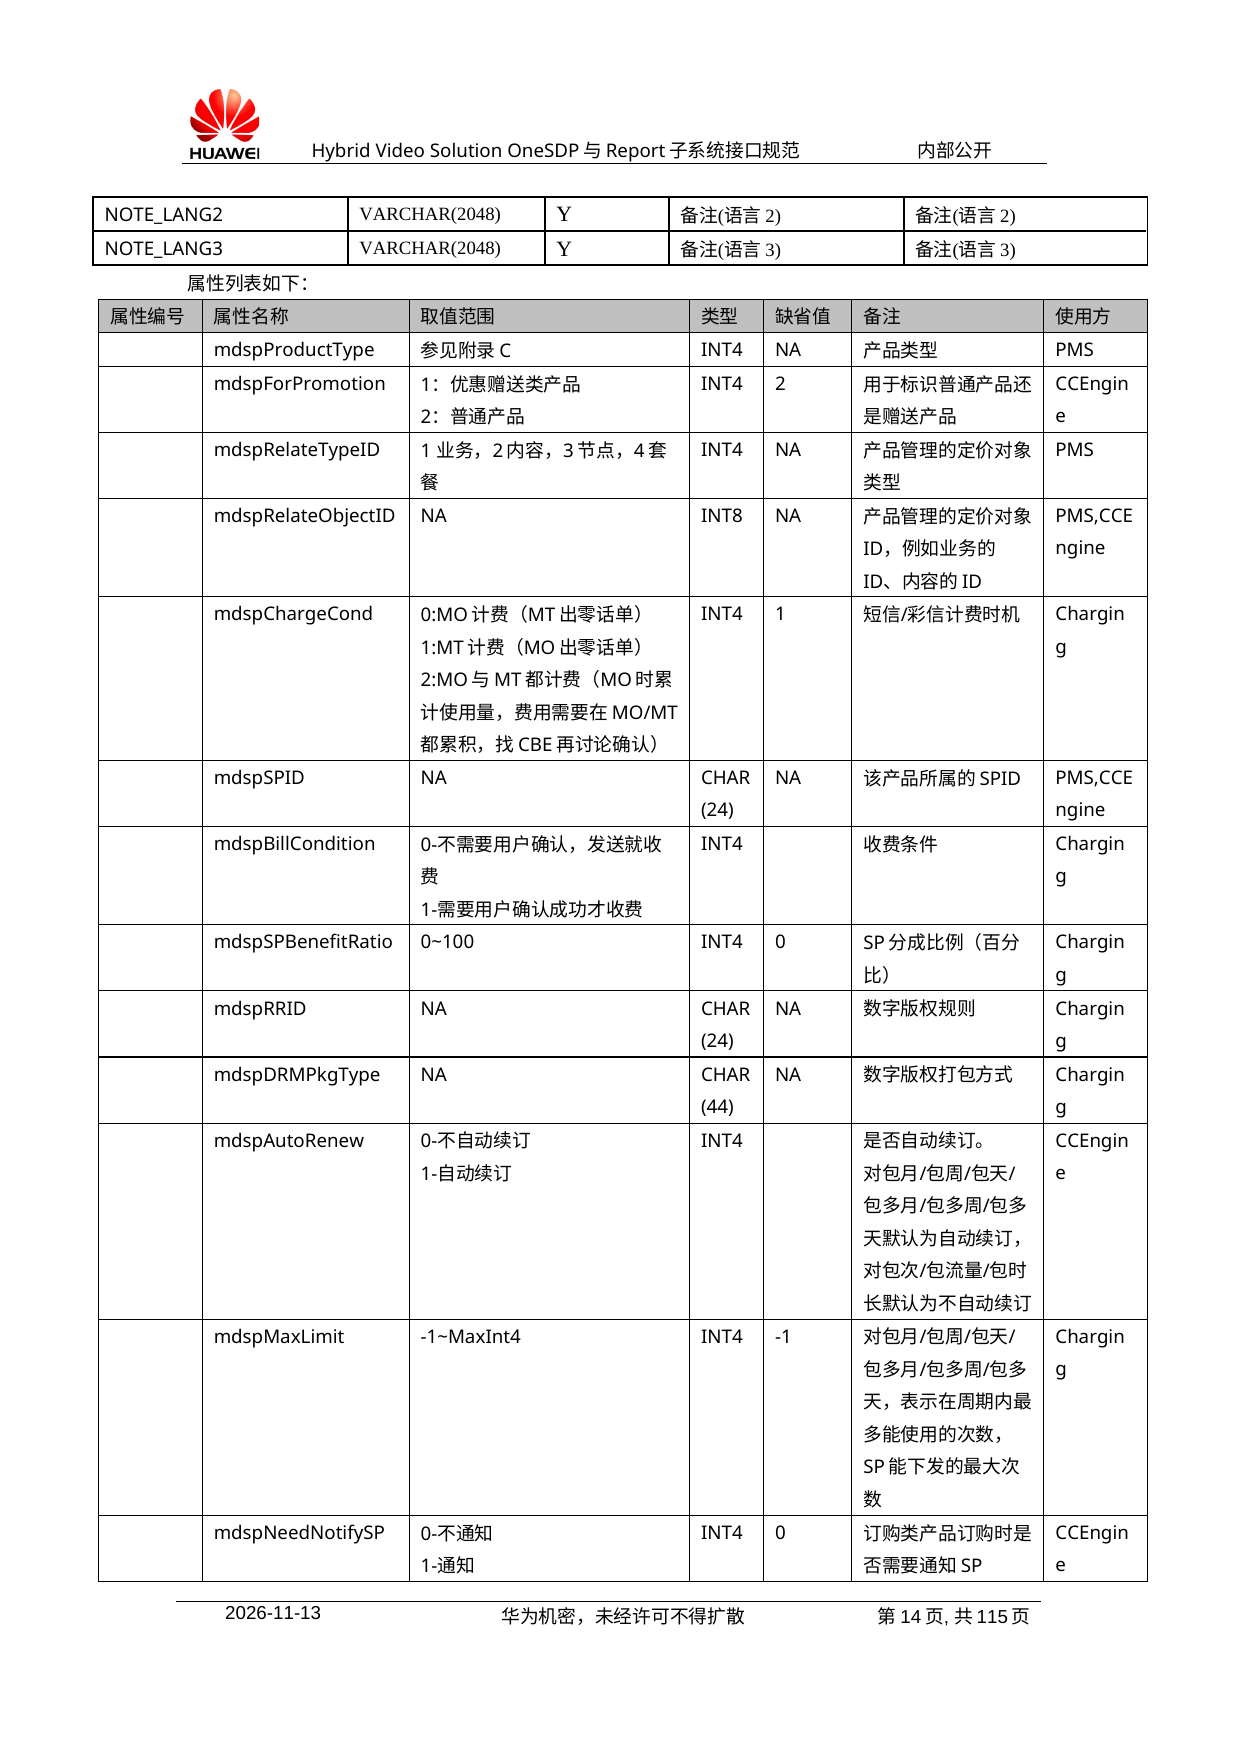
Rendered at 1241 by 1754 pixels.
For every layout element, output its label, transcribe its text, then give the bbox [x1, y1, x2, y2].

table_cell mdspSPID [203, 761, 409, 826]
table_cell mdspSPBenefitRatio [203, 925, 409, 990]
table_cell 0 [764, 925, 851, 990]
table_cell PMS,CCEngine [1044, 761, 1147, 826]
table_cell NA [410, 1058, 689, 1122]
table_cell mdspDRMPkgType [203, 1058, 409, 1122]
table_cell 对包月/包周/包天/包多月/包多周/包多天，表示在周期内最多能使用的次数， SP能下发的最大次数 [852, 1320, 1043, 1514]
table_cell mdspBillCondition [203, 827, 409, 924]
table_cell mdspMaxLimit [203, 1320, 409, 1514]
table_cell INT8 [690, 499, 763, 596]
table_cell -1~MaxInt4 [410, 1320, 689, 1514]
table_cell 0-不需要用户确认，发送就收费 1-需要用户确认成功才收费 [410, 827, 689, 924]
table_header 缺省值 [764, 300, 851, 332]
table_cell NA [410, 761, 689, 826]
table_cell INT4 [690, 433, 763, 498]
table_cell mdspRRID [203, 991, 409, 1056]
table_cell 1 [764, 597, 851, 760]
table_cell NA [764, 1058, 851, 1122]
table_cell NA [764, 761, 851, 826]
table_cell 产品管理的定价对象ID，例如业务的ID、内容的ID [852, 499, 1043, 596]
table_cell mdspRelateObjectID [203, 499, 409, 596]
table_cell [99, 827, 202, 924]
table_cell INT4 [690, 1124, 763, 1318]
table_cell 订购类产品订购时是否需要通知SP [852, 1516, 1043, 1581]
table_cell PMS [1044, 333, 1147, 366]
table_cell NOTE_LANG2 [94, 198, 347, 230]
table_cell 备注(语言2) [670, 198, 903, 230]
table_cell 备注(语言2) [905, 198, 1147, 230]
table_cell Y [546, 198, 668, 230]
table_cell 0-不自动续订 1-自动续订 [410, 1124, 689, 1318]
table_cell 收费条件 [852, 827, 1043, 924]
table_cell 1 业务，2内容，3节点，4套餐 [410, 433, 689, 498]
table_cell SP分成比例（百分比） [852, 925, 1043, 990]
table_cell Charging [1044, 1320, 1147, 1514]
picture [190, 89, 260, 159]
table_cell CHAR(24) [690, 991, 763, 1056]
table_cell 0:MO计费（MT出零话单） 1:MT计费（MO出零话单） 2:MO与MT都计费（MO时累计使用量，费用需要在MO/MT都累积，找CBE再讨论确认） [410, 597, 689, 760]
table_cell 产品类型 [852, 333, 1043, 366]
table_cell VARCHAR(2048) [349, 198, 544, 230]
table_cell 0~100 [410, 925, 689, 990]
table_cell Charging [1044, 827, 1147, 924]
table_cell INT4 [690, 925, 763, 990]
table_header 使用方 [1044, 300, 1147, 332]
table_cell [99, 1320, 202, 1514]
table_cell NA [410, 499, 689, 596]
table_cell Charging [1044, 597, 1147, 760]
table_cell mdspProductType [203, 333, 409, 366]
table_cell mdspAutoRenew [203, 1124, 409, 1318]
table_cell Charging [1044, 1058, 1147, 1122]
table_cell mdspChargeCond [203, 597, 409, 760]
table_cell [99, 991, 202, 1056]
table_cell [99, 1058, 202, 1122]
table_cell Charging [1044, 991, 1147, 1056]
table_cell 用于标识普通产品还是赠送产品 [852, 367, 1043, 432]
table_cell 0 [764, 1516, 851, 1581]
table_header 备注 [852, 300, 1043, 332]
table_cell NA [410, 991, 689, 1056]
table_cell INT4 [690, 827, 763, 924]
table_cell 2 [764, 367, 851, 432]
table_cell INT4 [690, 367, 763, 432]
table_cell [99, 761, 202, 826]
table_cell [99, 333, 202, 366]
table_cell INT4 [690, 597, 763, 760]
table_cell CHAR(44) [690, 1058, 763, 1122]
table_cell [764, 827, 851, 924]
table_cell 数字版权打包方式 [852, 1058, 1043, 1122]
table_cell -1 [764, 1320, 851, 1514]
table_header 取值范围 [410, 300, 689, 332]
table_cell mdspForPromotion [203, 367, 409, 432]
table_header 类型 [690, 300, 763, 332]
table_cell 1：优惠赠送类产品 2：普通产品 [410, 367, 689, 432]
table_cell 是否自动续订。 对包月/包周/包天/包多月/包多周/包多天默认为自动续订， 对包次/包流量/包时长默认为不自动续订 [852, 1124, 1043, 1318]
table_cell 0-不通知 1-通知 [410, 1516, 689, 1581]
table_cell PMS [1044, 433, 1147, 498]
table_cell CCEngine [1044, 1124, 1147, 1318]
table_cell INT4 [690, 333, 763, 366]
table_cell [99, 433, 202, 498]
table_cell CCEngine [1044, 1516, 1147, 1581]
table_cell [99, 597, 202, 760]
table_cell mdspRelateTypeID [203, 433, 409, 498]
table_header 属性编号 [99, 300, 202, 332]
table_cell NA [764, 433, 851, 498]
table_cell [99, 1516, 202, 1581]
text 属性列表如下： [187, 266, 1053, 298]
table_cell VARCHAR(2048) [349, 232, 544, 264]
table_cell 产品管理的定价对象类型 [852, 433, 1043, 498]
table_cell Charging [1044, 925, 1147, 990]
table_cell NA [764, 499, 851, 596]
table_cell 该产品所属的SPID [852, 761, 1043, 826]
table_cell [99, 925, 202, 990]
table_cell NOTE_LANG3 [94, 232, 347, 264]
table_cell 短信/彩信计费时机 [852, 597, 1043, 760]
table_header 属性名称 [203, 300, 409, 332]
table_cell mdspNeedNotifySP [203, 1516, 409, 1581]
table_cell 数字版权规则 [852, 991, 1043, 1056]
table_cell 备注(语言3) [905, 230, 1147, 264]
table_cell [764, 1124, 851, 1318]
table_cell Y [546, 232, 668, 264]
table_cell INT4 [690, 1516, 763, 1581]
table_cell NA [764, 991, 851, 1056]
table_cell 参见附录C [410, 333, 689, 366]
table_cell INT4 [690, 1320, 763, 1514]
table_cell NA [764, 333, 851, 366]
table_cell [99, 499, 202, 596]
table_cell 备注(语言3) [670, 232, 903, 264]
table_cell [99, 367, 202, 432]
table_cell CCEngine [1044, 367, 1147, 432]
table_cell [99, 1124, 202, 1318]
table_cell CHAR(24) [690, 761, 763, 826]
table_cell PMS,CCEngine [1044, 499, 1147, 596]
